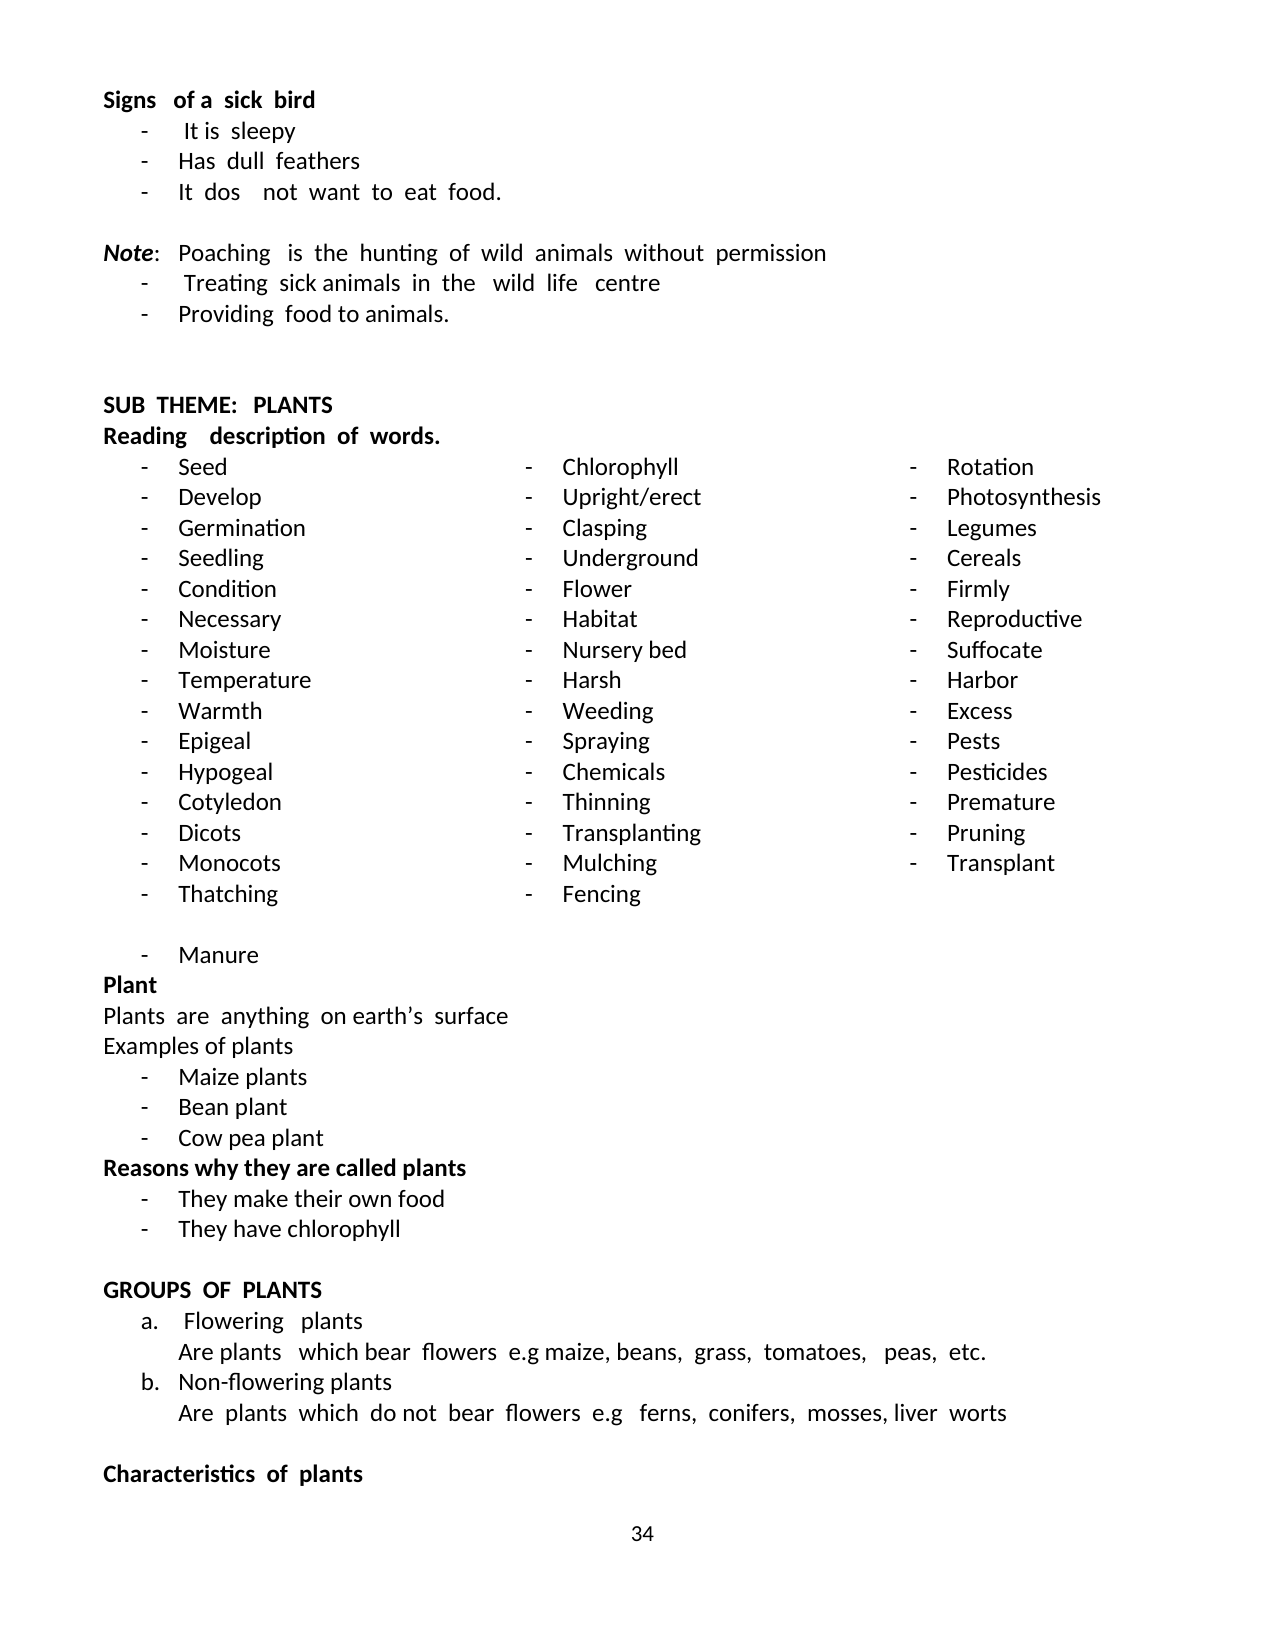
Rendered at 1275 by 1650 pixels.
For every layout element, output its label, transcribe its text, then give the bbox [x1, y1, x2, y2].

text Signs of a sick bird [103, 84, 1181, 115]
list Harbor [909, 664, 1181, 695]
list Providing food to animals. [141, 298, 1181, 328]
list It dos not want to eat food. [141, 176, 1181, 206]
list Legumes [909, 512, 1181, 542]
list Pruning [909, 817, 1181, 847]
list Firmly [909, 573, 1181, 603]
list Are plants which do not bear flowers e.g ferns, conifers, mosses, liver worts [178, 1397, 1181, 1427]
text Reading description of words. [103, 420, 1181, 451]
list Treating sick animals in the wild life centre [141, 267, 1181, 298]
list Develop [141, 481, 412, 512]
list Clasping [525, 512, 797, 542]
list Thatching [141, 878, 412, 908]
list Upright/erect [525, 481, 797, 512]
list Reproductive [909, 603, 1181, 634]
list Premature [909, 786, 1181, 817]
list Germination [141, 512, 412, 542]
list Cotyledon [141, 786, 412, 817]
list Flower [525, 573, 797, 603]
list Harsh [525, 664, 797, 695]
list Excess [909, 695, 1181, 725]
list Flowering plants [141, 1305, 1181, 1336]
list Habitat [525, 603, 797, 634]
text Plants are anything on earth’s surface [103, 1000, 1181, 1031]
list Pests [909, 725, 1181, 756]
list Cereals [909, 542, 1181, 573]
list Dicots [141, 817, 412, 847]
list Underground [525, 542, 797, 573]
list Seedling [141, 542, 412, 573]
list Epigeal [141, 725, 412, 756]
list Has dull feathers [141, 145, 1181, 176]
list They make their own food [141, 1183, 1181, 1214]
list Chlorophyll [525, 451, 797, 481]
text SUB THEME: PLANTS [103, 389, 1181, 420]
list They have chlorophyll [141, 1214, 1181, 1244]
list Suffocate [909, 634, 1181, 664]
text Note: Poaching is the hunting of wild animals without permission [103, 237, 1181, 267]
list Necessary [141, 603, 412, 634]
list Are plants which bear flowers e.g maize, beans, grass, tomatoes, peas, etc. [178, 1336, 1181, 1366]
list Moisture [141, 634, 412, 664]
list Thinning [525, 786, 797, 817]
list Spraying [525, 725, 797, 756]
list Weeding [525, 695, 797, 725]
list Nursery bed [525, 634, 797, 664]
list It is sleepy [141, 115, 1181, 145]
list Monocots [141, 847, 412, 878]
list Transplant [909, 847, 1181, 878]
text Plant [103, 969, 1181, 1000]
list Maize plants [141, 1061, 1181, 1092]
list Bean plant [141, 1092, 1181, 1122]
list Transplanting [525, 817, 797, 847]
list Warmth [141, 695, 412, 725]
list Photosynthesis [909, 481, 1181, 512]
text Examples of plants [103, 1031, 1181, 1061]
list Pesticides [909, 756, 1181, 786]
text Reasons why they are called plants [103, 1153, 1181, 1183]
list Cow pea plant [141, 1122, 1181, 1153]
list Hypogeal [141, 756, 412, 786]
list Seed [141, 451, 412, 481]
list Condition [141, 573, 412, 603]
text GROUPS OF PLANTS [103, 1275, 1181, 1305]
list Temperature [141, 664, 412, 695]
list Chemicals [525, 756, 797, 786]
list Non-flowering plants [141, 1366, 1181, 1397]
list Manure [141, 939, 1181, 969]
list Rotation [909, 451, 1181, 481]
list Fencing [525, 878, 797, 908]
list Mulching [525, 847, 797, 878]
text Characteristics of plants [103, 1458, 1181, 1488]
